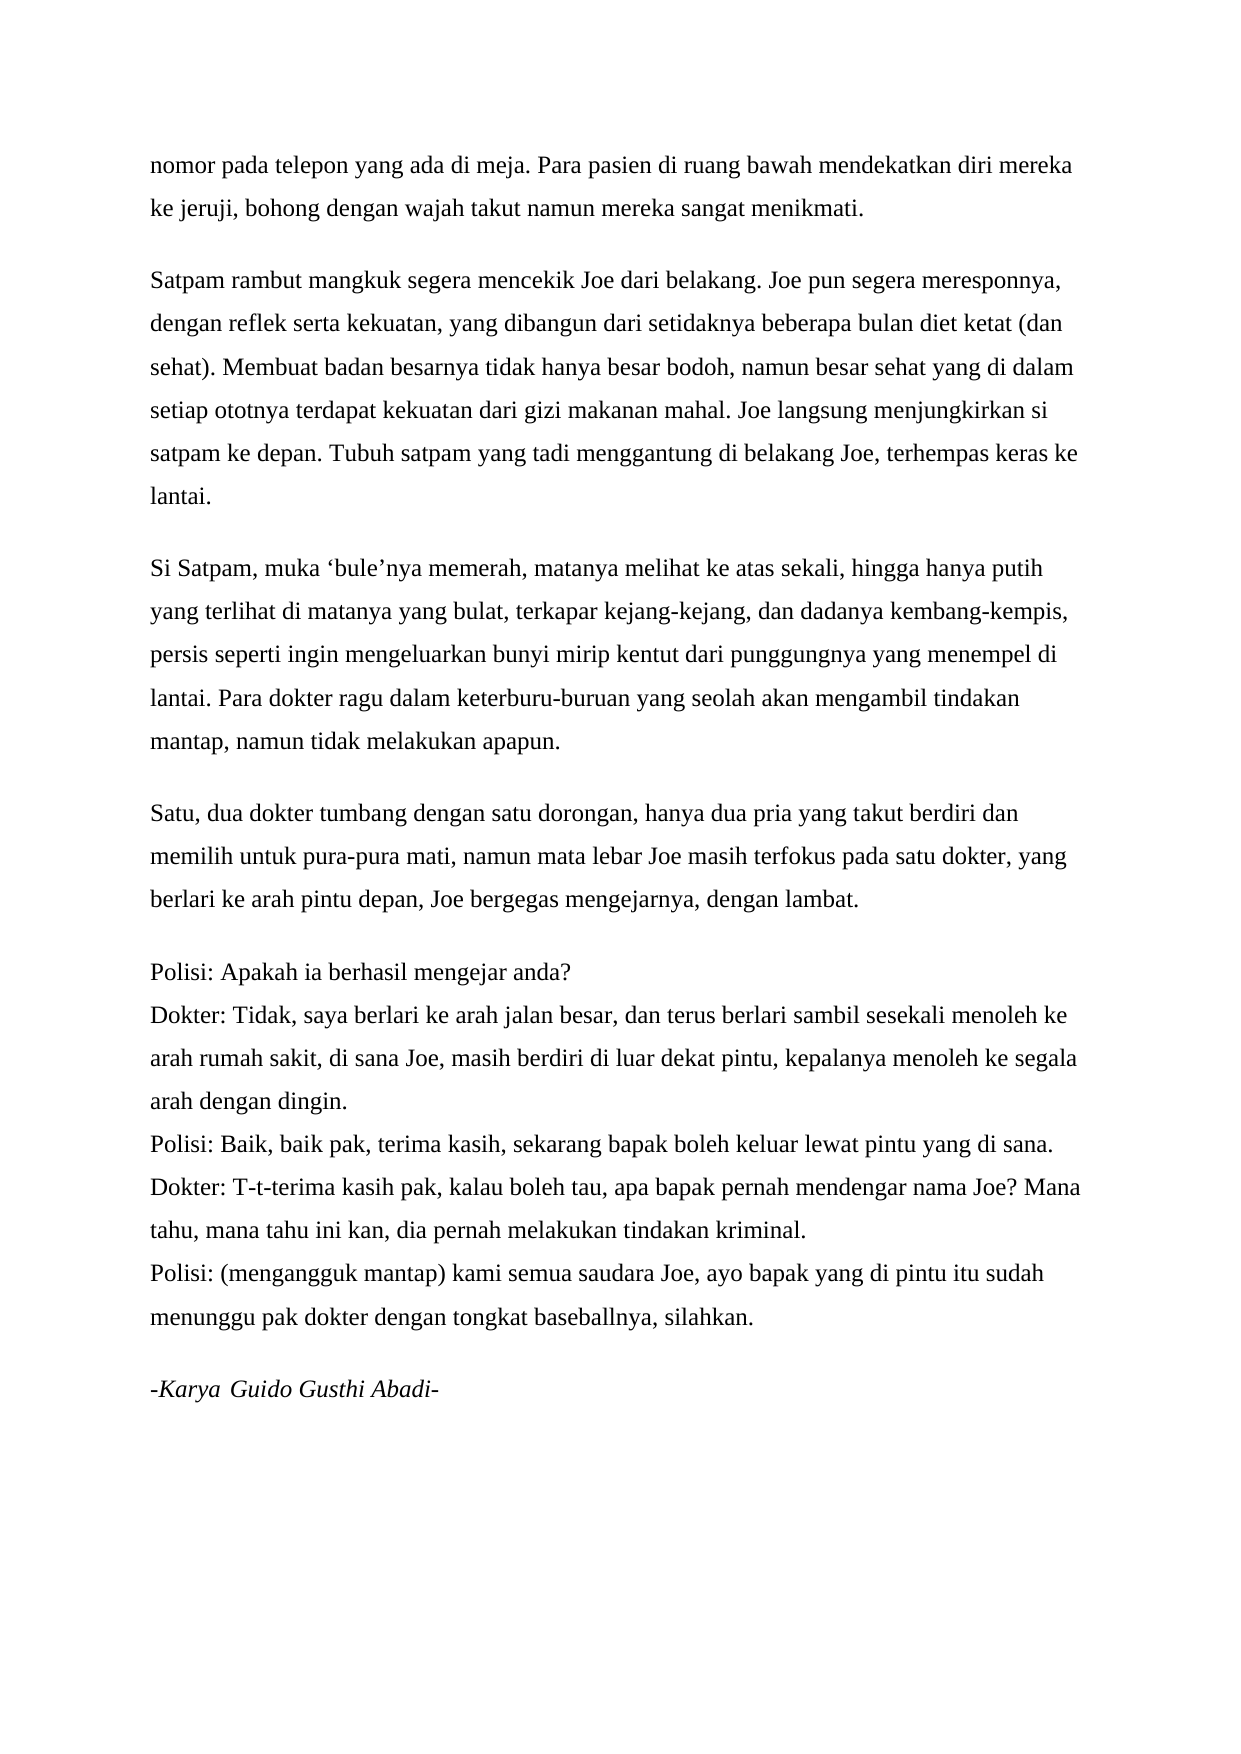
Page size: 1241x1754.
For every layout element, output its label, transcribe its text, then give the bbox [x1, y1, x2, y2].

text Si Satpam, muka ‘bule’nya memerah, matanya melihat ke atas sekali, hingga hanya putih yang terlihat di matanya yang bulat, terkapar kejang-kejang, dan dadanya kembang-kempis, persis seperti ingin mengeluarkan bunyi mirip kentut dari punggungnya yang menempel di lantai. Para dokter ragu dalam keterburu-buruan yang seolah akan mengambil tindakan mantap, namun tidak melakukan apapun. [150, 553, 1090, 754]
text Polisi: Apakah ia berhasil mengejar anda? Dokter: Tidak, saya berlari ke arah jalan besar, dan terus berlari sambil sesekali menoleh ke arah rumah sakit, di sana Joe, masih berdiri di luar dekat pintu, kepalanya menoleh ke segala arah dengan dingin. Polisi: Baik, baik pak, terima kasih, sekarang bapak boleh keluar lewat pintu yang di sana. Dokter: T-t-terima kasih pak, kalau boleh tau, apa bapak pernah mendengar nama Joe? Mana tahu, mana tahu ini kan, dia pernah melakukan tindakan kriminal. Polisi: (mengangguk mantap) kami semua saudara Joe, ayo bapak yang di pintu itu sudah menunggu pak dokter dengan tongkat baseballnya, silahkan. [150, 957, 1090, 1330]
text Satu, dua dokter tumbang dengan satu dorongan, hanya dua pria yang takut berdiri dan memilih untuk pura-pura mati, namun mata lebar Joe masih terfokus pada satu dokter, yang berlari ke arah pintu depan, Joe bergegas mengejarnya, dengan lambat. [150, 798, 1090, 913]
text -Karya Guido Gusthi Abadi- [150, 1374, 1090, 1403]
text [150, 150, 1090, 222]
text Satpam rambut mangkuk segera mencekik Joe dari belakang. Joe pun segera meresponnya, dengan reflek serta kekuatan, yang dibangun dari setidaknya beberapa bulan diet ketat (dan sehat). Membuat badan besarnya tidak hanya besar bodoh, namun besar sehat yang di dalam setiap ototnya terdapat kekuatan dari gizi makanan mahal. Joe langsung menjungkirkan si satpam ke depan. Tubuh satpam yang tadi menggantung di belakang Joe, terhempas keras ke lantai. [150, 265, 1090, 510]
